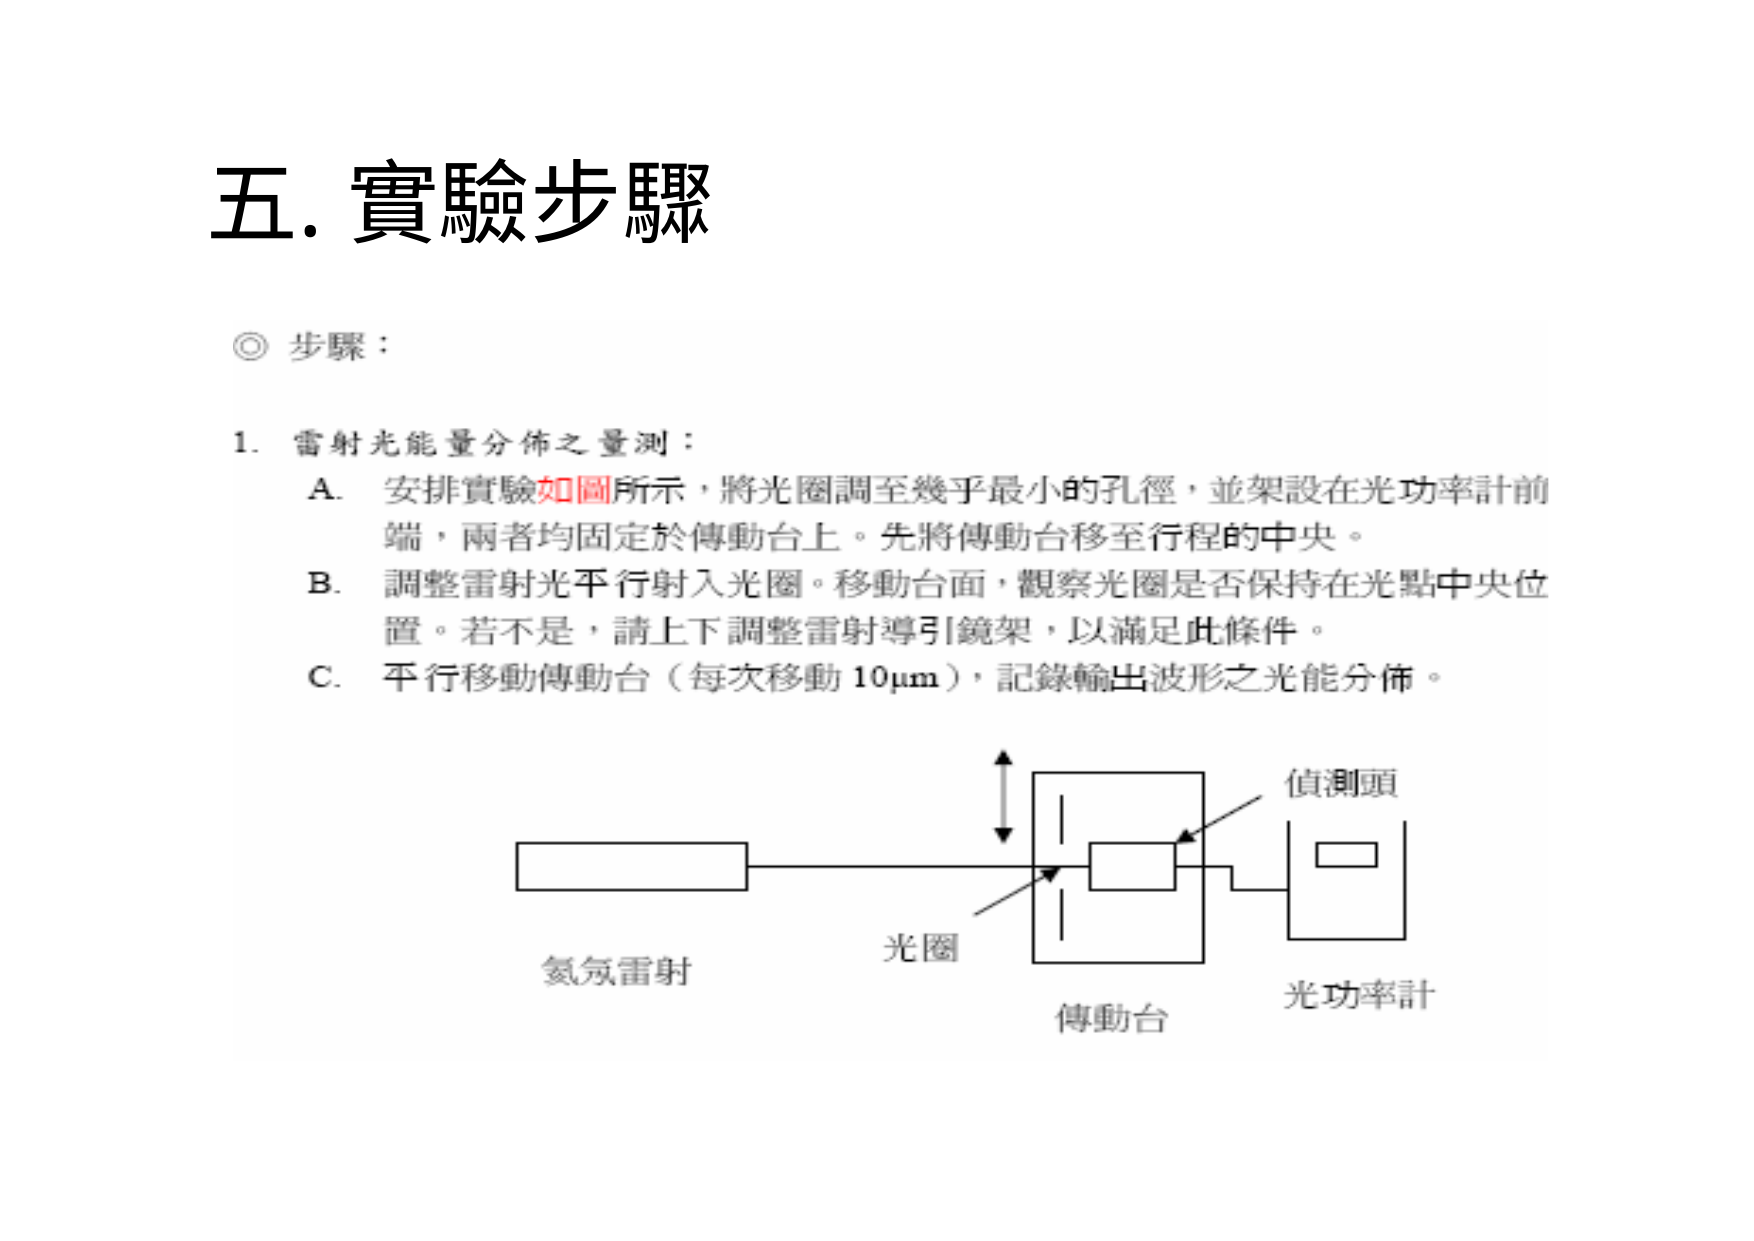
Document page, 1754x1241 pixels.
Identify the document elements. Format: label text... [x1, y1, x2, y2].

subtitle 五. 實驗步驟 [207, 114, 1573, 266]
picture [233, 320, 1549, 1061]
